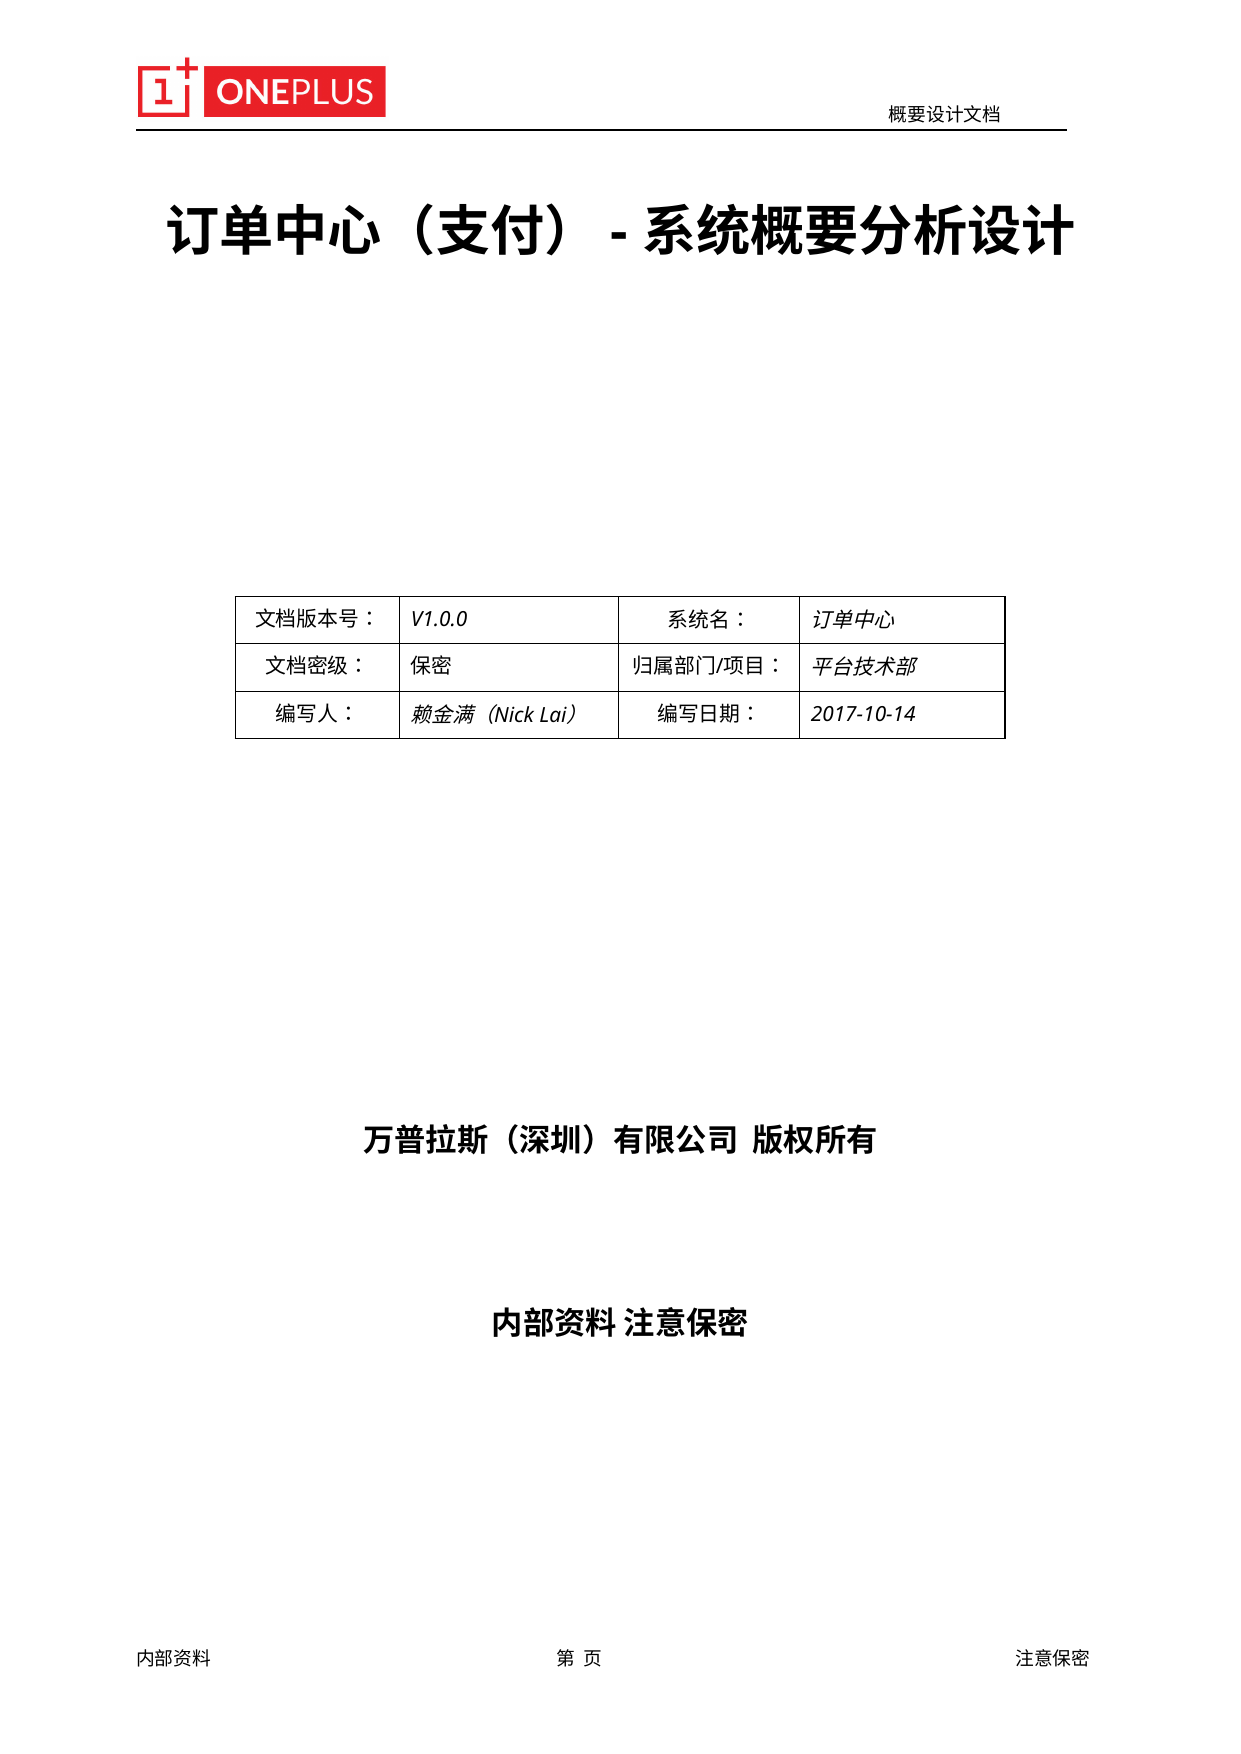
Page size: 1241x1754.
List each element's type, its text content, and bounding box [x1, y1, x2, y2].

table_header 订单中心 [800, 597, 1004, 643]
table_header 系统名： [619, 597, 799, 643]
table_cell 保密 [400, 644, 618, 691]
text 订单中心（支付） - 系统概要分析设计 [136, 178, 1104, 276]
table_cell 平台技术部 [800, 644, 1004, 691]
table_header 文档版本号： [236, 597, 399, 643]
table_cell 编写人： [236, 692, 399, 738]
table_cell 归属部门/项目： [619, 644, 799, 691]
table_cell 文档密级： [236, 644, 399, 691]
text 内部资料 注意保密 [136, 1288, 1104, 1353]
table_cell 编写日期： [619, 692, 799, 738]
picture [135, 56, 389, 122]
table_header V1.0.0 [400, 597, 618, 643]
table_cell 赖金满（Nick Lai） [400, 692, 618, 738]
text 万普拉斯（深圳）有限公司 版权所有 [136, 1105, 1104, 1170]
table_cell 2017-10-14 [800, 692, 1004, 738]
